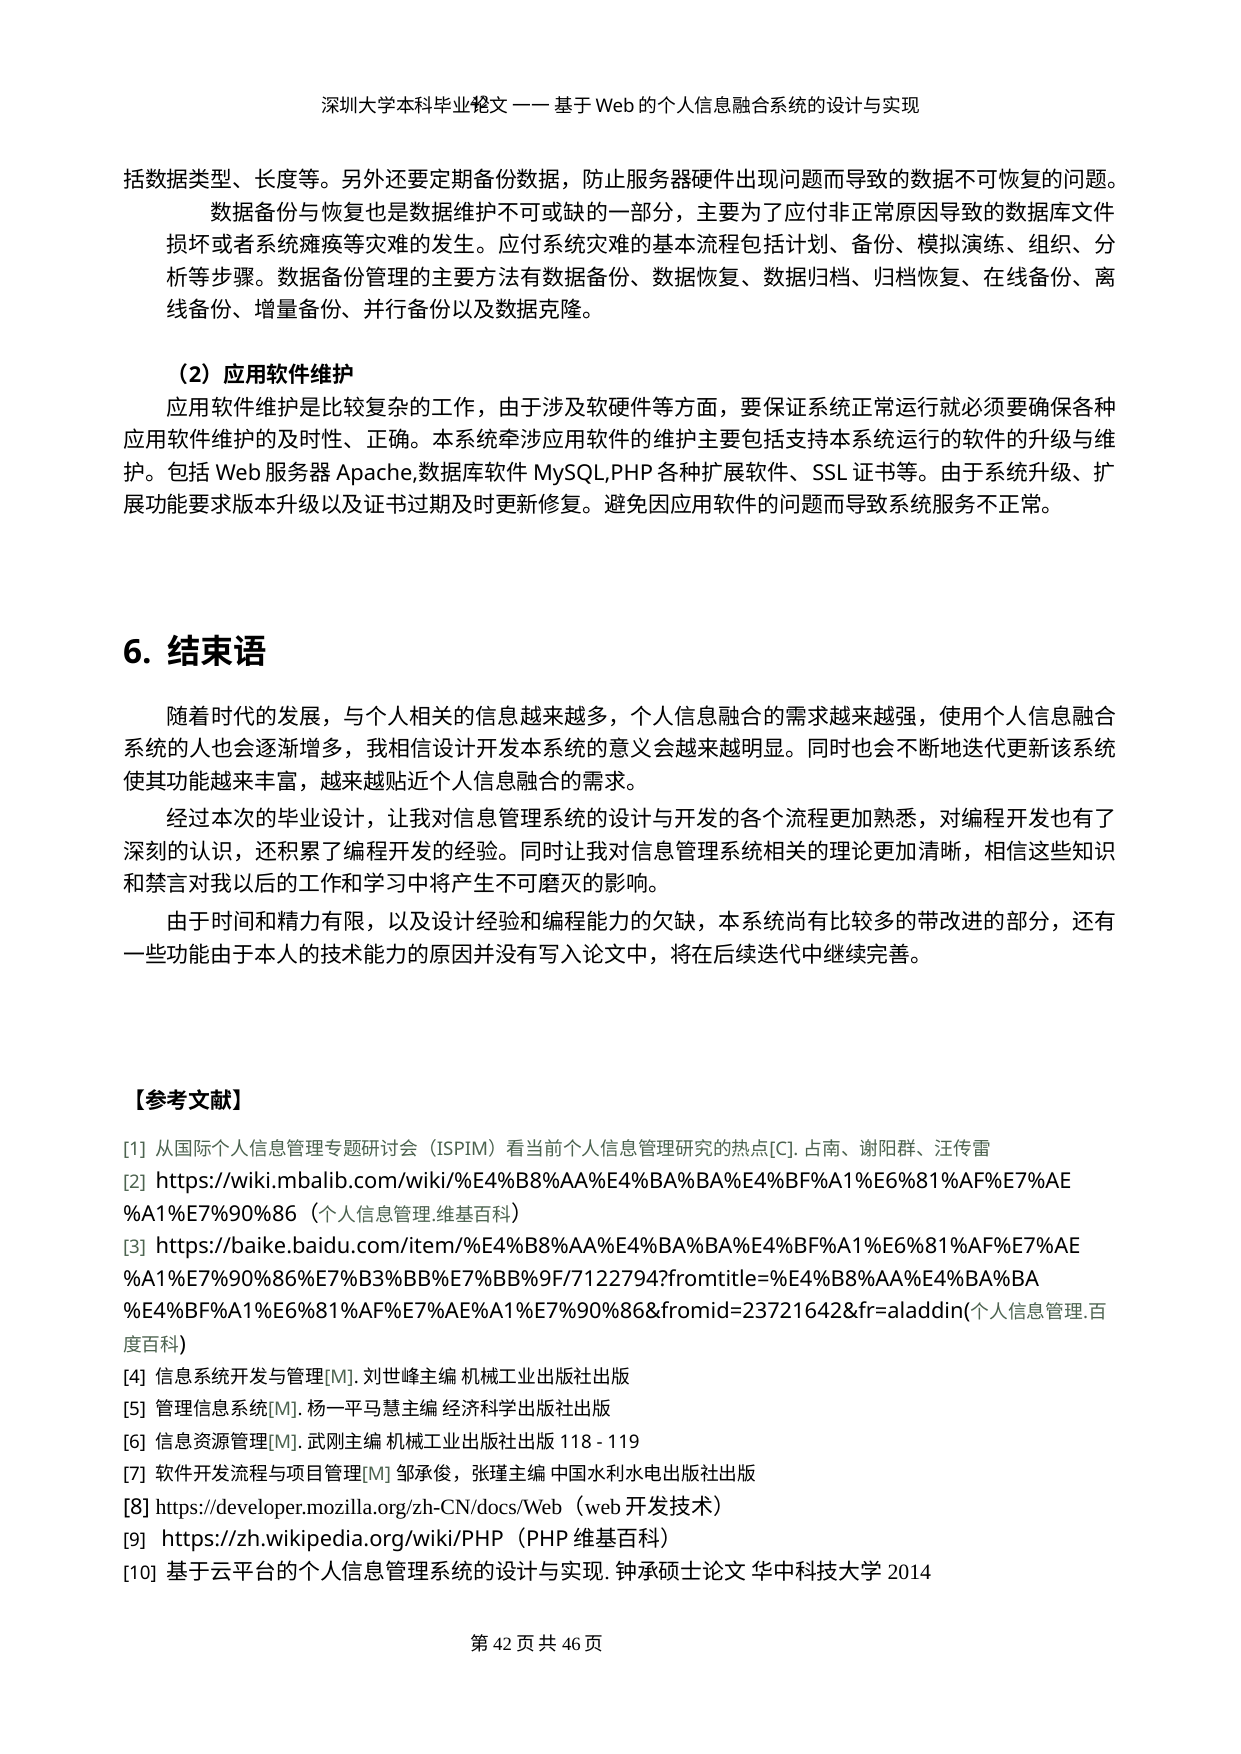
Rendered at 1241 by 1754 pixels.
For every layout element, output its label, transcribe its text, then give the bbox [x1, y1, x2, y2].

list 从国际个人信息管理专题研讨会（ISPIM）看当前个人信息管理研究的热点[C]. 占南、谢阳群、汪传雷 [123, 1131, 1117, 1164]
text 【参考文献】 [123, 1082, 1117, 1115]
list 由于时间和精力有限，以及设计经验和编程能力的欠缺，本系统尚有比较多的带改进的部分，还有一些功能由于本人的技术能力的原因并没有写入论文中，将在后续迭代中继续完善。 [123, 904, 1117, 969]
list https://zh.wikipedia.org/wiki/PHP（PHP维基百科） [123, 1521, 1117, 1554]
list 软件开发流程与项目管理[M] 邹承俊，张瑾主编 中国水利水电出版社出版 [123, 1456, 1117, 1489]
list https://wiki.mbalib.com/wiki/%E4%B8%AA%E4%BA%BA%E4%BF%A1%E6%81%AF%E7%AE%A1%E7%90%86（个人信息管理.维基百科） [123, 1164, 1117, 1229]
list 应用软件维护是比较复杂的工作，由于涉及软硬件等方面，要保证系统正常运行就必须要确保各种应用软件维护的及时性、正确。本系统牵涉应用软件的维护主要包括支持本系统运行的软件的升级与维护。包括Web服务器Apache,数据库软件MySQL,PHP各种扩展软件、SSL证书等。由于系统升级、扩展功能要求版本升级以及证书过期及时更新修复。避免因应用软件的问题而导致系统服务不正常。 [123, 389, 1117, 519]
list 信息系统开发与管理[M]. 刘世峰主编 机械工业出版社出版 [123, 1359, 1117, 1391]
list 管理信息系统[M]. 杨一平马慧主编 经济科学出版社出版 [123, 1391, 1117, 1424]
list 基于云平台的个人信息管理系统的设计与实现. 钟承硕士论文 华中科技大学 2014 [123, 1554, 1117, 1586]
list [123, 162, 1117, 194]
list 结束语 [123, 617, 1117, 682]
list 随着时代的发展，与个人相关的信息越来越多，个人信息融合的需求越来越强，使用个人信息融合系统的人也会逐渐增多，我相信设计开发本系统的意义会越来越明显。同时也会不断地迭代更新该系统，使其功能越来丰富，越来越贴近个人信息融合的需求。 [123, 698, 1117, 796]
list https://baike.baidu.com/item/%E4%B8%AA%E4%BA%BA%E4%BF%A1%E6%81%AF%E7%AE%A1%E7%90%86%E7%B3%BB%E7%BB%9F/7122794?fromtitle=%E4%B8%AA%E4%BA%BA%E4%BF%A1%E6%81%AF%E7%AE%A1%E7%90%86&fromid=23721642&fr=aladdin(个人信息管理.百度百科) [123, 1229, 1117, 1359]
list 应用软件维护 [123, 357, 1117, 389]
list 数据备份与恢复也是数据维护不可或缺的一部分，主要为了应付非正常原因导致的数据库文件损坏或者系统瘫痪等灾难的发生。应付系统灾难的基本流程包括计划、备份、模拟演练、组织、分析等步骤。数据备份管理的主要方法有数据备份、数据恢复、数据归档、归档恢复、在线备份、离线备份、增量备份、并行备份以及数据克隆。 [167, 194, 1117, 324]
list 信息资源管理[M]. 武刚主编 机械工业出版社出版 118 - 119 [123, 1424, 1117, 1456]
list https://developer.mozilla.org/zh-CN/docs/Web（web开发技术） [123, 1489, 1117, 1521]
list 经过本次的毕业设计，让我对信息管理系统的设计与开发的各个流程更加熟悉，对编程开发也有了深刻的认识，还积累了编程开发的经验。同时让我对信息管理系统相关的理论更加清晰，相信这些知识和禁言对我以后的工作和学习中将产生不可磨灭的影响。 [123, 801, 1117, 898]
